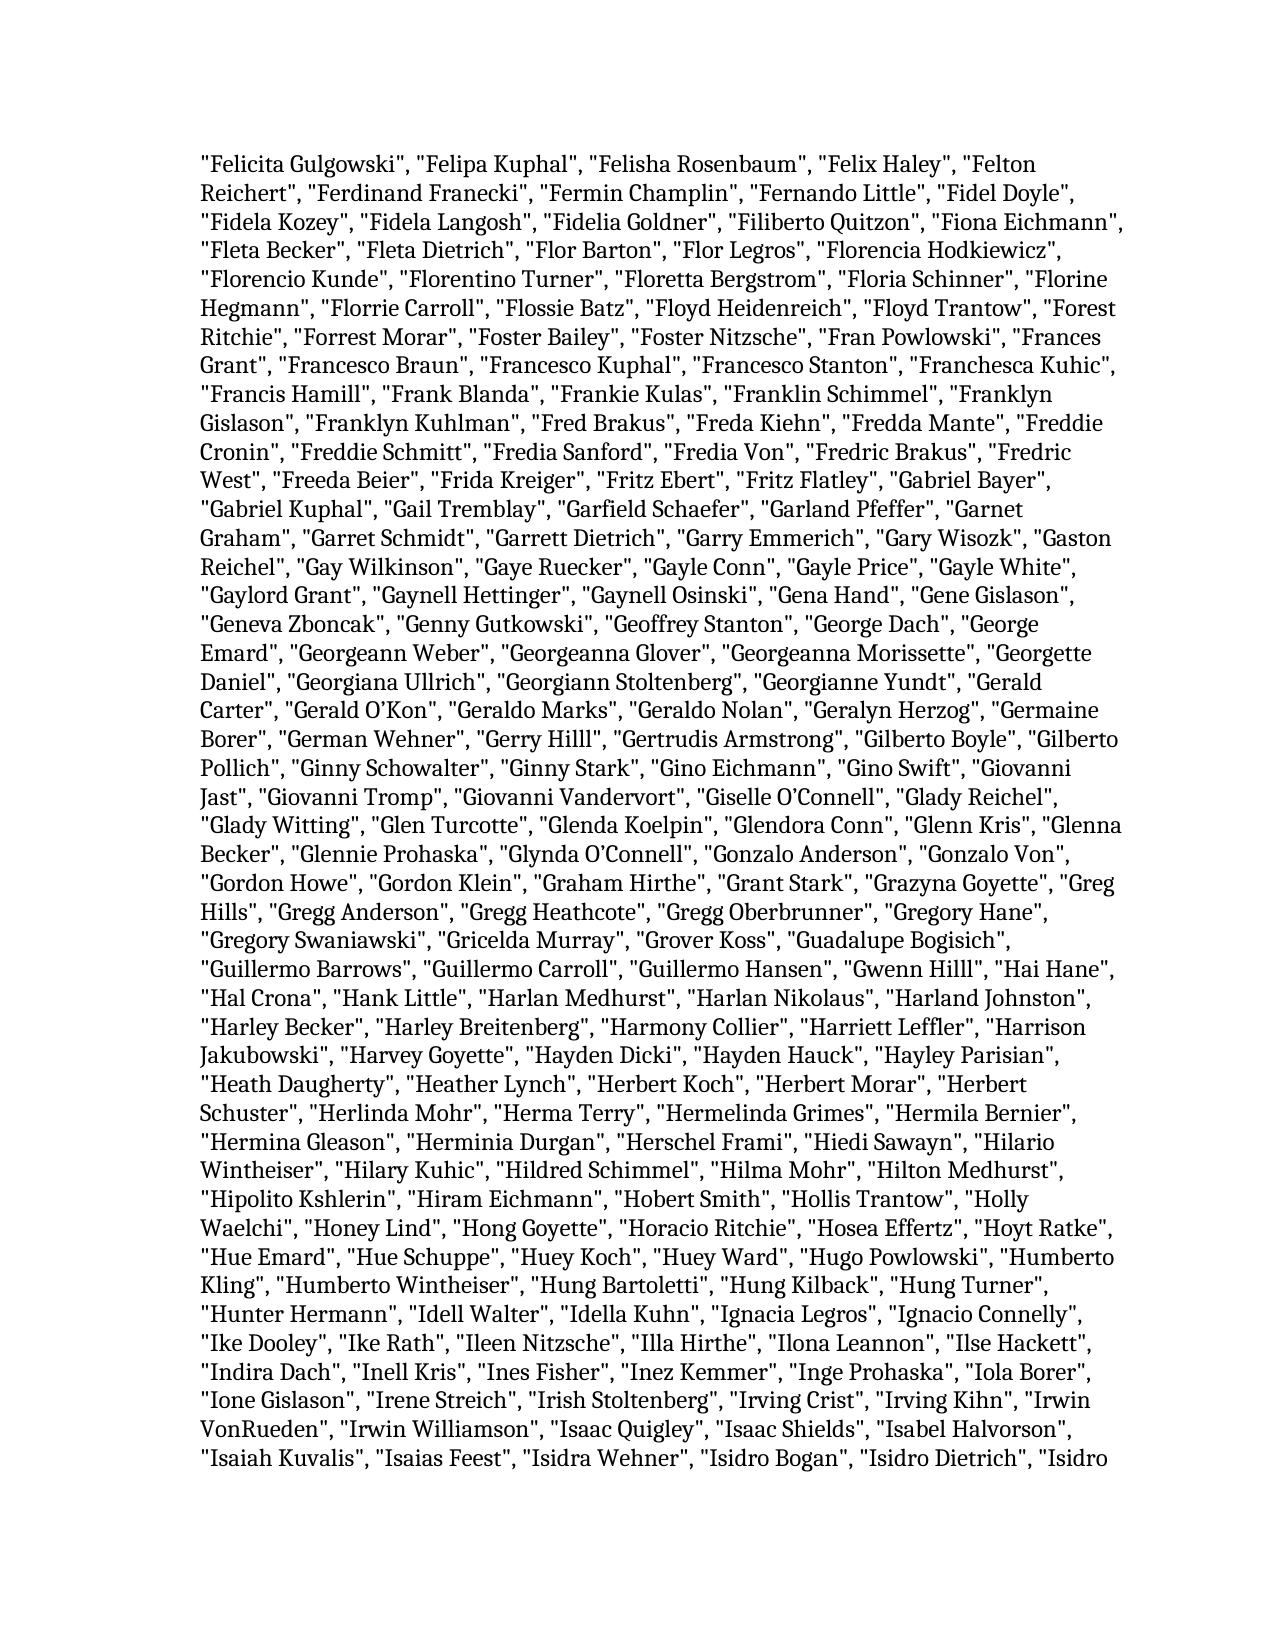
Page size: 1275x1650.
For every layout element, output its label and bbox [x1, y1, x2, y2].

list [150, 150, 1125, 1472]
